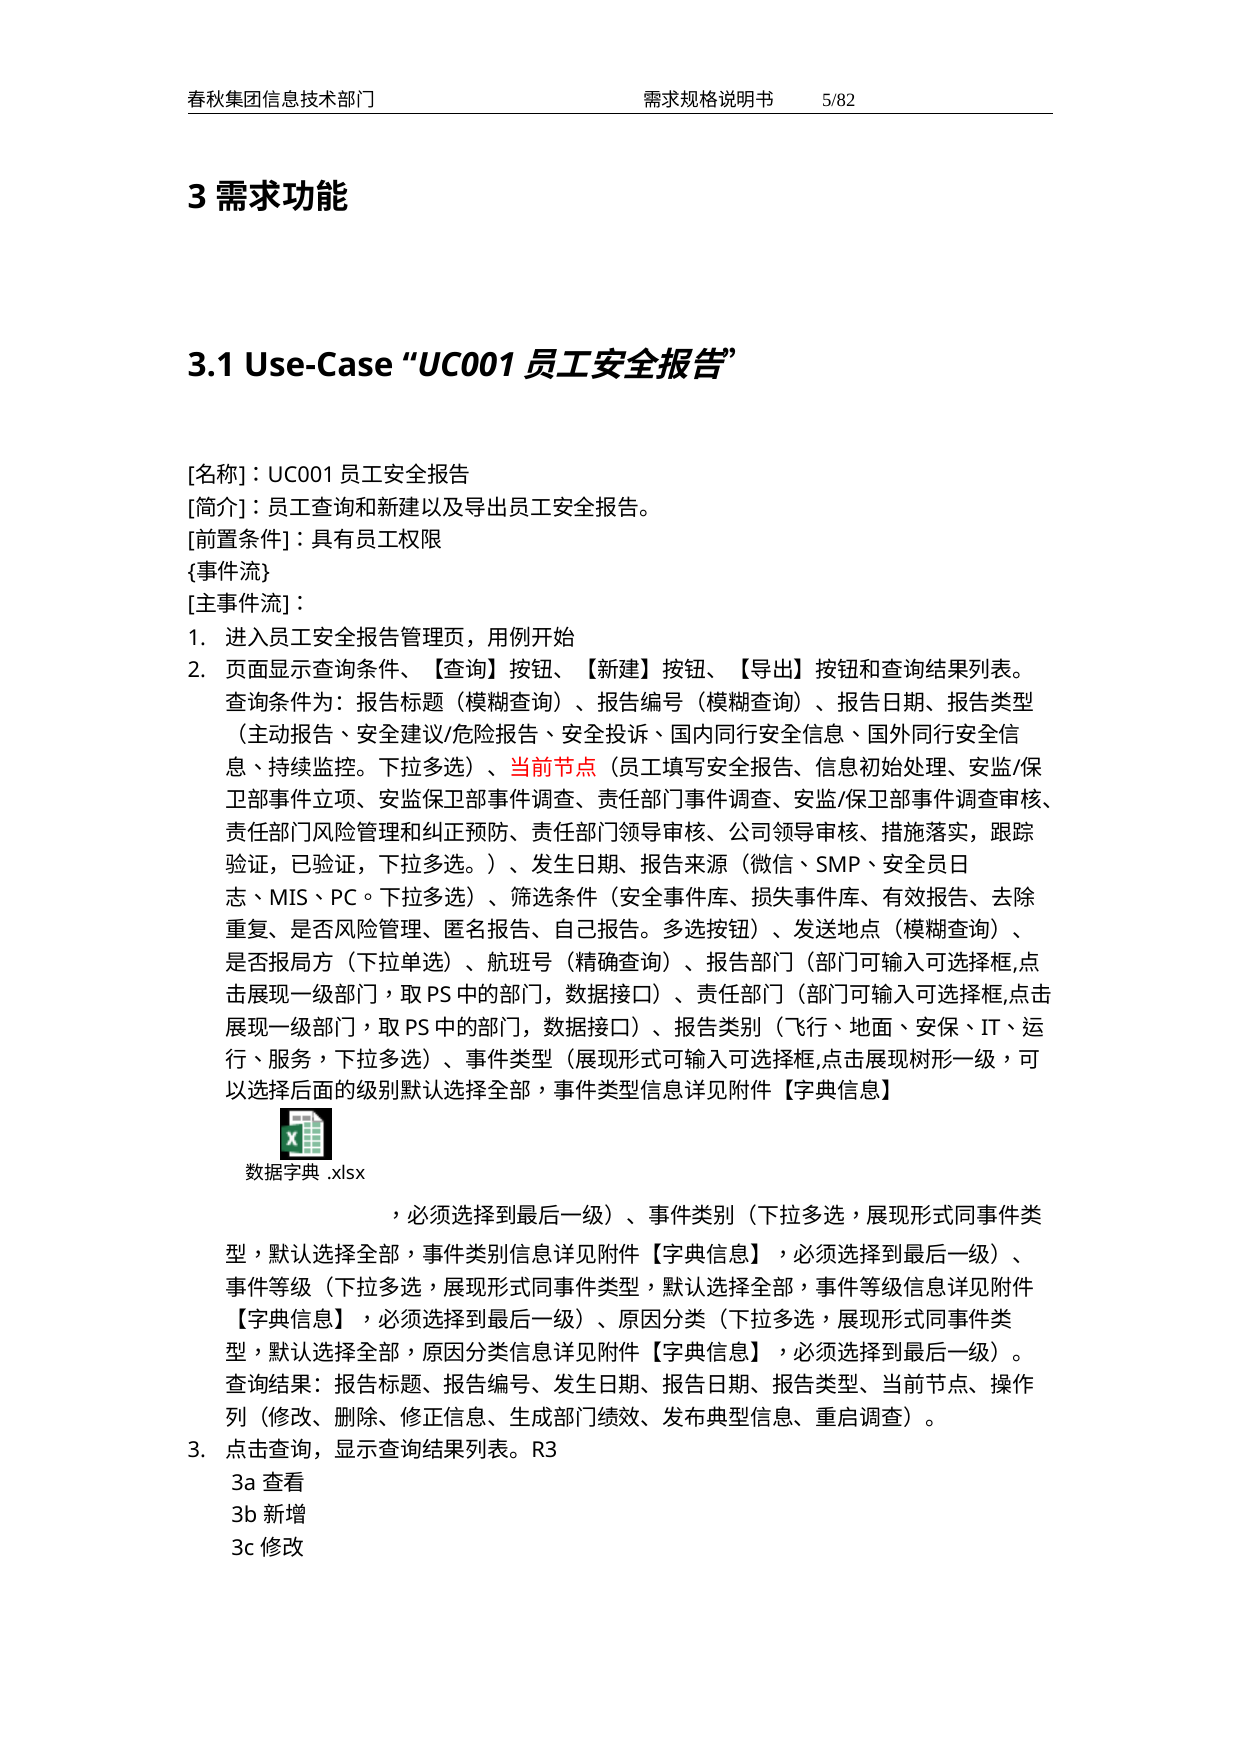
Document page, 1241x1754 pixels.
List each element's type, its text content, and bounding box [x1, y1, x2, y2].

list 点击查询，显示查询结果列表。R3 [187, 1432, 1053, 1464]
text 3c 修改 [187, 1529, 1053, 1562]
text 3a 查看 [187, 1464, 1053, 1497]
list 页面显示查询条件、【查询】按钮、【新建】按钮、【导出】按钮和查询结果列表。查询条件为：报告标题（模糊查询）、报告编号（模糊查询）、报告日期、报告类型（主动报告、安全建议/危险报告、安全投诉、国内同行安全信息、国外同行安全信息、持续监控。下拉多选）、当前节点（员工填写安全报告、信息初始处理、安监/保卫部事件立项、安监保卫部事件调查、责任部门事件调查、安监/保卫部事件调查审核、责任部门风险管理和纠正预防、责任部门领导审核、公司领导审核、措施落实，跟踪验证，已验证，下拉多选。）、发生日期、报告来源（微信、SMP、安全员日志、MIS、PC。下拉多选）、筛选条件（安全事件库、损失事件库、有效报告、去除重复、是否风险管理、匿名报告、自己报告。多选按钮）、发送地点（模糊查询）、是否报局方（下拉单选）、航班号（精确查询）、报告部门（部门可输入可选择框,点击展现一级部门，取PS中的部门，数据接口）、责任部门（部门可输入可选择框,点击展现一级部门，取PS中的部门，数据接口）、报告类别（飞行、地面、安保、IT、运行、服务，下拉多选）、事件类型（展现形式可输入可选择框,点击展现树形一级，可以选择后面的级别默认选择全部，事件类型信息详见附件【字典信息】，必须选择到最后一级）、事件类别（下拉多选，展现形式同事件类型，默认选择全部，事件类别信息详见附件【字典信息】，必须选择到最后一级）、事件等级（下拉多选，展现形式同事件类型，默认选择全部，事件等级信息详见附件【字典信息】，必须选择到最后一级）、原因分类（下拉多选，展现形式同事件类型，默认选择全部，原因分类信息详见附件【字典信息】，必须选择到最后一级）。查询结果：报告标题、报告编号、发生日期、报告日期、报告类型、当前节点、操作列（修改、删除、修正信息、生成部门绩效、发布典型信息、重启调查）。 [187, 652, 1053, 1432]
subtitle 3 需求功能 [187, 162, 1053, 227]
subtitle 3.1 Use-Case “UC001员工安全报告” [187, 329, 1053, 394]
text [前置条件]：具有员工权限 [187, 522, 1053, 554]
text [主事件流]： [187, 587, 1053, 619]
list 进入员工安全报告管理页，用例开始 [187, 619, 1053, 652]
text 3b 新增 [187, 1497, 1053, 1529]
text [简介]：员工查询和新建以及导出员工安全报告。 [187, 489, 1053, 522]
text [名称]：UC001员工安全报告 [187, 457, 1053, 489]
text {事件流} [187, 554, 1053, 587]
